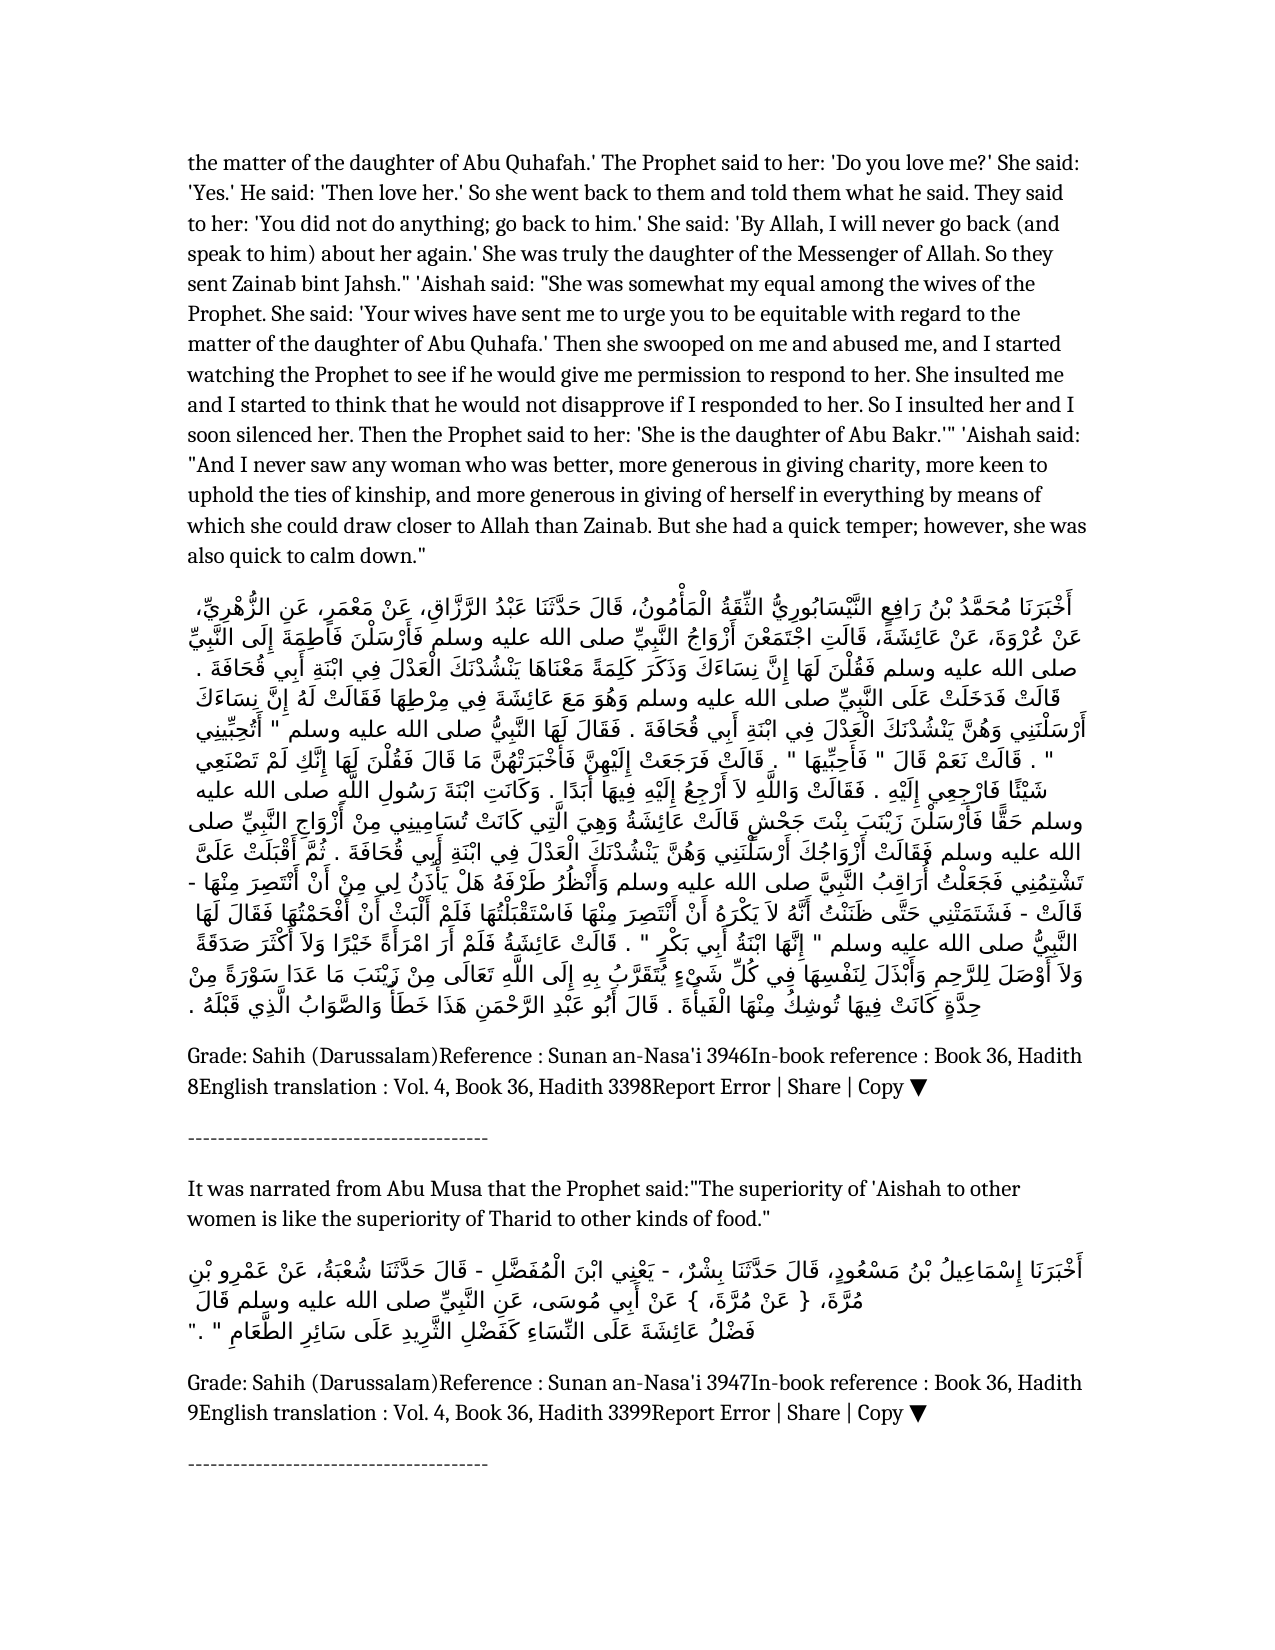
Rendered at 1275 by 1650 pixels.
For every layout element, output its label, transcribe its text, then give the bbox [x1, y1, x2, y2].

text ---------------------------------------- [187, 1124, 1087, 1151]
text أَخْبَرَنَا إِسْمَاعِيلُ بْنُ مَسْعُودٍ، قَالَ حَدَّثَنَا بِشْرٌ، - يَعْنِي ابْنَ الْمُفَضَّلِ - قَالَ حَدَّثَنَا شُعْبَةُ، عَنْ عَمْرِو بْنِ مُرَّةَ، ‏{‏ عَنْ مُرَّةَ، ‏}‏ عَنْ أَبِي مُوسَى، عَنِ النَّبِيِّ صلى الله عليه وسلم قَالَ ‏ "‏ فَضْلُ عَائِشَةَ عَلَى النِّسَاءِ كَفَضْلِ الثَّرِيدِ عَلَى سَائِرِ الطَّعَامِ ‏"‏ ‏.‏ [187, 1257, 1087, 1345]
text Grade: Sahih (Darussalam)Reference : Sunan an-Nasa'i 3946In-book reference : Book 36, Hadith 8English translation : Vol. 4, Book 36, Hadith 3398Report Error | Share | Copy ▼ [187, 1043, 1087, 1100]
text It was narrated from Abu Musa that the Prophet said:"The superiority of 'Aishah to other women is like the superiority of Tharid to other kinds of food." [187, 1176, 1087, 1232]
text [187, 150, 1087, 569]
text أَخْبَرَنَا مُحَمَّدُ بْنُ رَافِعٍ النَّيْسَابُورِيُّ الثِّقَةُ الْمَأْمُونُ، قَالَ حَدَّثَنَا عَبْدُ الرَّزَّاقِ، عَنْ مَعْمَرٍ، عَنِ الزُّهْرِيِّ، عَنْ عُرْوَةَ، عَنْ عَائِشَةَ، قَالَتِ اجْتَمَعْنَ أَزْوَاجُ النَّبِيِّ صلى الله عليه وسلم فَأَرْسَلْنَ فَاطِمَةَ إِلَى النَّبِيِّ صلى الله عليه وسلم فَقُلْنَ لَهَا إِنَّ نِسَاءَكَ وَذَكَرَ كَلِمَةً مَعْنَاهَا يَنْشُدْنَكَ الْعَدْلَ فِي ابْنَةِ أَبِي قُحَافَةَ ‏.‏ قَالَتْ فَدَخَلَتْ عَلَى النَّبِيِّ صلى الله عليه وسلم وَهُوَ مَعَ عَائِشَةَ فِي مِرْطِهَا فَقَالَتْ لَهُ إِنَّ نِسَاءَكَ أَرْسَلْنَنِي وَهُنَّ يَنْشُدْنَكَ الْعَدْلَ فِي ابْنَةِ أَبِي قُحَافَةَ ‏.‏ فَقَالَ لَهَا النَّبِيُّ صلى الله عليه وسلم ‏"‏ أَتُحِبِّينِي ‏"‏ ‏.‏ قَالَتْ نَعَمْ قَالَ ‏"‏ فَأَحِبِّيهَا ‏"‏ ‏.‏ قَالَتْ فَرَجَعَتْ إِلَيْهِنَّ فَأَخْبَرَتْهُنَّ مَا قَالَ فَقُلْنَ لَهَا إِنَّكِ لَمْ تَصْنَعِي شَيْئًا فَارْجِعِي إِلَيْهِ ‏.‏ فَقَالَتْ وَاللَّهِ لاَ أَرْجِعُ إِلَيْهِ فِيهَا أَبَدًا ‏.‏ وَكَانَتِ ابْنَةَ رَسُولِ اللَّهِ صلى الله عليه وسلم حَقًّا فَأَرْسَلْنَ زَيْنَبَ بِنْتَ جَحْشٍ قَالَتْ عَائِشَةُ وَهِيَ الَّتِي كَانَتْ تُسَامِينِي مِنْ أَزْوَاجِ النَّبِيِّ صلى الله عليه وسلم فَقَالَتْ أَزْوَاجُكَ أَرْسَلْنَنِي وَهُنَّ يَنْشُدْنَكَ الْعَدْلَ فِي ابْنَةِ أَبِي قُحَافَةَ ‏.‏ ثُمَّ أَقْبَلَتْ عَلَىَّ تَشْتِمُنِي فَجَعَلْتُ أُرَاقِبُ النَّبِيَّ صلى الله عليه وسلم وَأَنْظُرُ طَرْفَهُ هَلْ يَأْذَنُ لِي مِنْ أَنْ أَنْتَصِرَ مِنْهَا - قَالَتْ - فَشَتَمَتْنِي حَتَّى ظَنَنْتُ أَنَّهُ لاَ يَكْرَهُ أَنْ أَنْتَصِرَ مِنْهَا فَاسْتَقْبَلْتُهَا فَلَمْ أَلْبَثْ أَنْ أَفْحَمْتُهَا فَقَالَ لَهَا النَّبِيُّ صلى الله عليه وسلم ‏"‏ إِنَّهَا ابْنَةُ أَبِي بَكْرٍ ‏"‏ ‏.‏ قَالَتْ عَائِشَةُ فَلَمْ أَرَ امْرَأَةً خَيْرًا وَلاَ أَكْثَرَ صَدَقَةً وَلاَ أَوْصَلَ لِلرَّحِمِ وَأَبْذَلَ لِنَفْسِهَا فِي كُلِّ شَىْءٍ يُتَقَرَّبُ بِهِ إِلَى اللَّهِ تَعَالَى مِنْ زَيْنَبَ مَا عَدَا سَوْرَةً مِنْ حِدَّةٍ كَانَتْ فِيهَا تُوشِكُ مِنْهَا الْفَيأَةَ ‏.‏ قَالَ أَبُو عَبْدِ الرَّحْمَنِ هَذَا خَطَأٌ وَالصَّوَابُ الَّذِي قَبْلَهُ ‏.‏ [187, 594, 1087, 1018]
text ---------------------------------------- [187, 1451, 1087, 1477]
text Grade: Sahih (Darussalam)Reference : Sunan an-Nasa'i 3947In-book reference : Book 36, Hadith 9English translation : Vol. 4, Book 36, Hadith 3399Report Error | Share | Copy ▼ [187, 1370, 1087, 1426]
